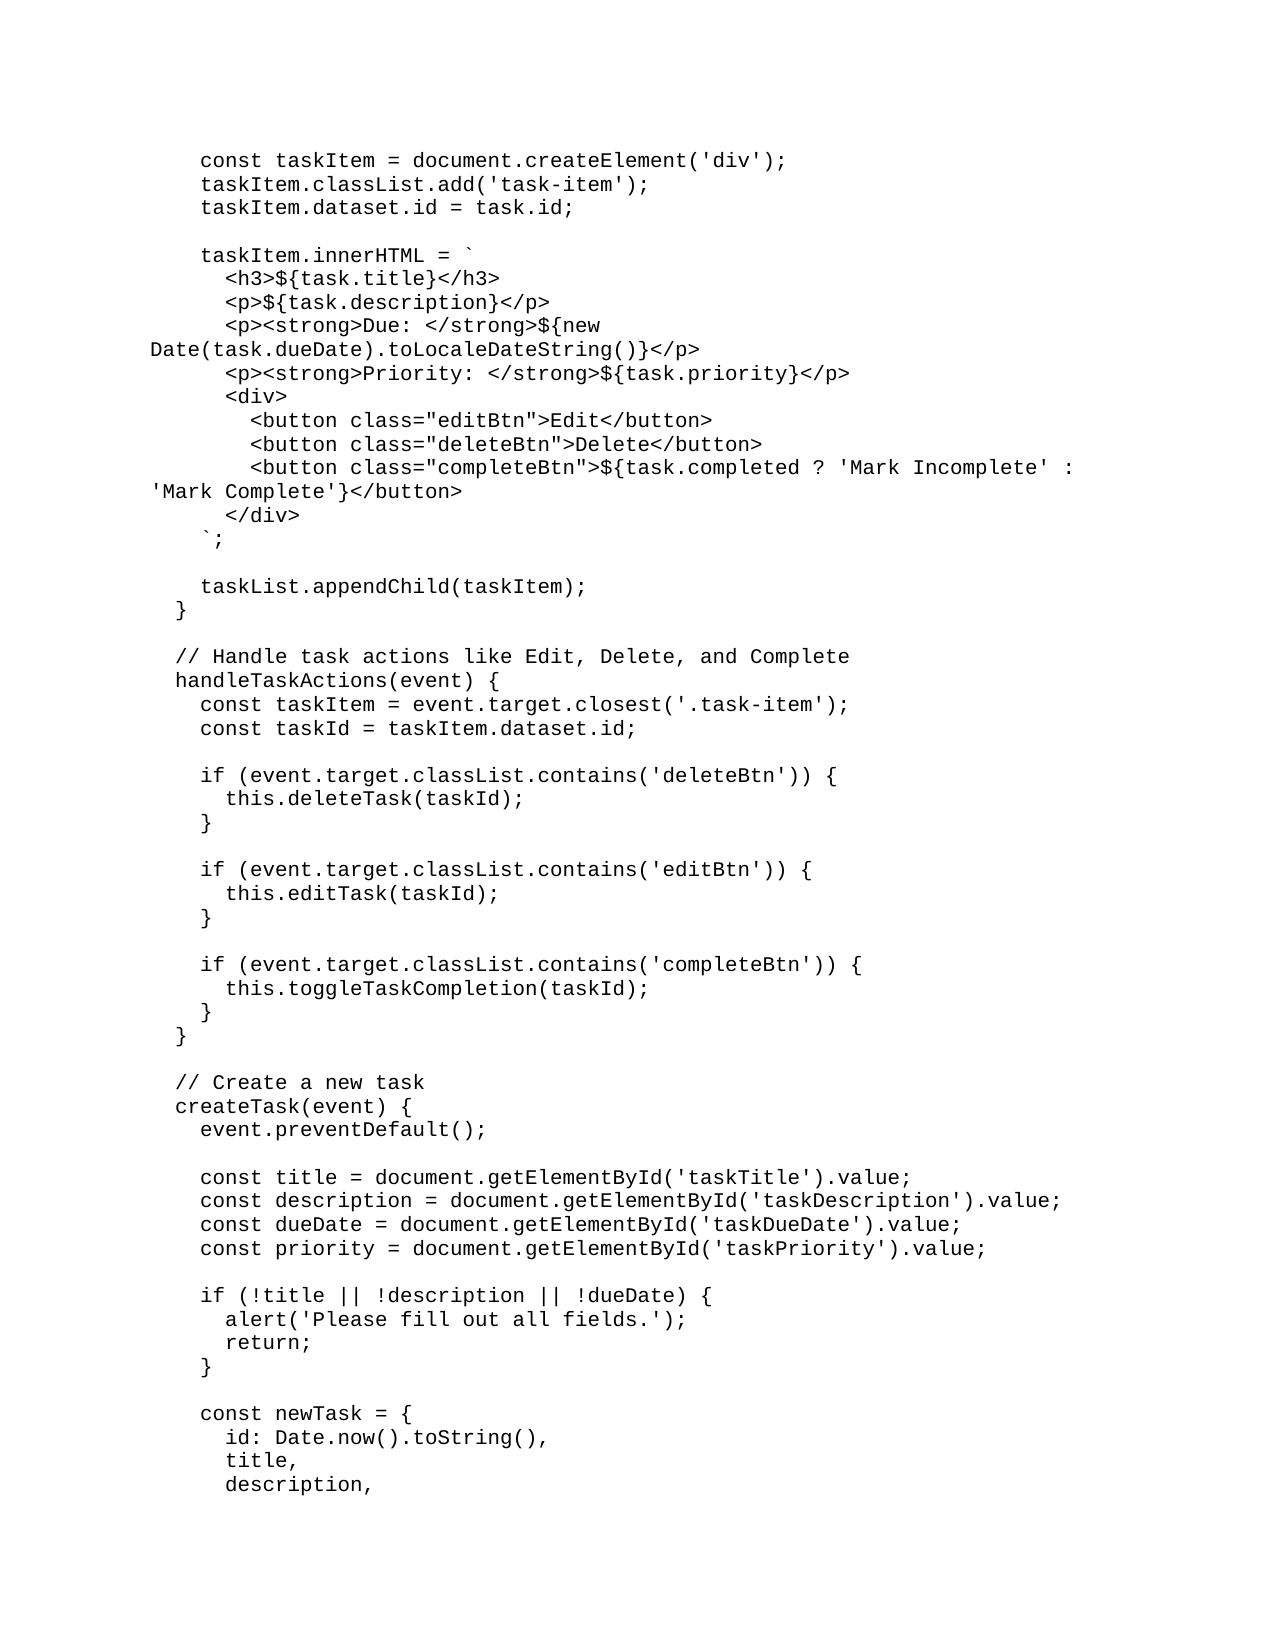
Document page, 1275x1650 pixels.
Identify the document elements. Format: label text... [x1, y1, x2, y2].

text <h3>${task.title}</h3> [150, 268, 1125, 292]
text const taskItem = document.createElement('div'); [150, 150, 1125, 174]
text if (!title || !description || !dueDate) { [150, 1285, 1125, 1309]
text description, [150, 1474, 1125, 1498]
text alert('Please fill out all fields.'); [150, 1309, 1125, 1332]
text id: Date.now().toString(), [150, 1427, 1125, 1451]
text taskItem.innerHTML = ` [150, 244, 1125, 268]
text <p>${task.description}</p> [150, 292, 1125, 316]
text if (event.target.classList.contains('editBtn')) { [150, 859, 1125, 883]
text const newTask = { [150, 1403, 1125, 1427]
text const description = document.getElementById('taskDescription').value; [150, 1190, 1125, 1214]
text const taskId = taskItem.dataset.id; [150, 717, 1125, 741]
text const title = document.getElementById('taskTitle').value; [150, 1167, 1125, 1190]
text } [150, 1001, 1125, 1025]
text // Handle task actions like Edit, Delete, and Complete [150, 647, 1125, 670]
text } [150, 1356, 1125, 1379]
text const dueDate = document.getElementById('taskDueDate').value; [150, 1214, 1125, 1238]
text if (event.target.classList.contains('deleteBtn')) { [150, 765, 1125, 788]
text return; [150, 1332, 1125, 1356]
text <button class="editBtn">Edit</button> [150, 410, 1125, 434]
text if (event.target.classList.contains('completeBtn')) { [150, 954, 1125, 978]
text } [150, 812, 1125, 836]
text taskItem.classList.add('task-item'); [150, 174, 1125, 197]
text taskList.appendChild(taskItem); [150, 576, 1125, 599]
text <button class="completeBtn">${task.completed ? 'Mark Incomplete' : 'Mark Complete'}</button> [150, 457, 1125, 505]
text } [150, 599, 1125, 623]
text `; [150, 528, 1125, 552]
text title, [150, 1451, 1125, 1474]
text createTask(event) { [150, 1096, 1125, 1119]
text } [150, 907, 1125, 930]
text <div> [150, 386, 1125, 410]
text // Create a new task [150, 1072, 1125, 1096]
text const priority = document.getElementById('taskPriority').value; [150, 1238, 1125, 1261]
text event.preventDefault(); [150, 1119, 1125, 1143]
text handleTaskActions(event) { [150, 670, 1125, 694]
text } [150, 1025, 1125, 1048]
text <p><strong>Priority: </strong>${task.priority}</p> [150, 363, 1125, 386]
text this.editTask(taskId); [150, 883, 1125, 907]
text this.deleteTask(taskId); [150, 788, 1125, 812]
text <button class="deleteBtn">Delete</button> [150, 434, 1125, 457]
text taskItem.dataset.id = task.id; [150, 197, 1125, 221]
text this.toggleTaskCompletion(taskId); [150, 978, 1125, 1001]
text const taskItem = event.target.closest('.task-item'); [150, 694, 1125, 717]
text </div> [150, 505, 1125, 528]
text <p><strong>Due: </strong>${new Date(task.dueDate).toLocaleDateString()}</p> [150, 316, 1125, 363]
